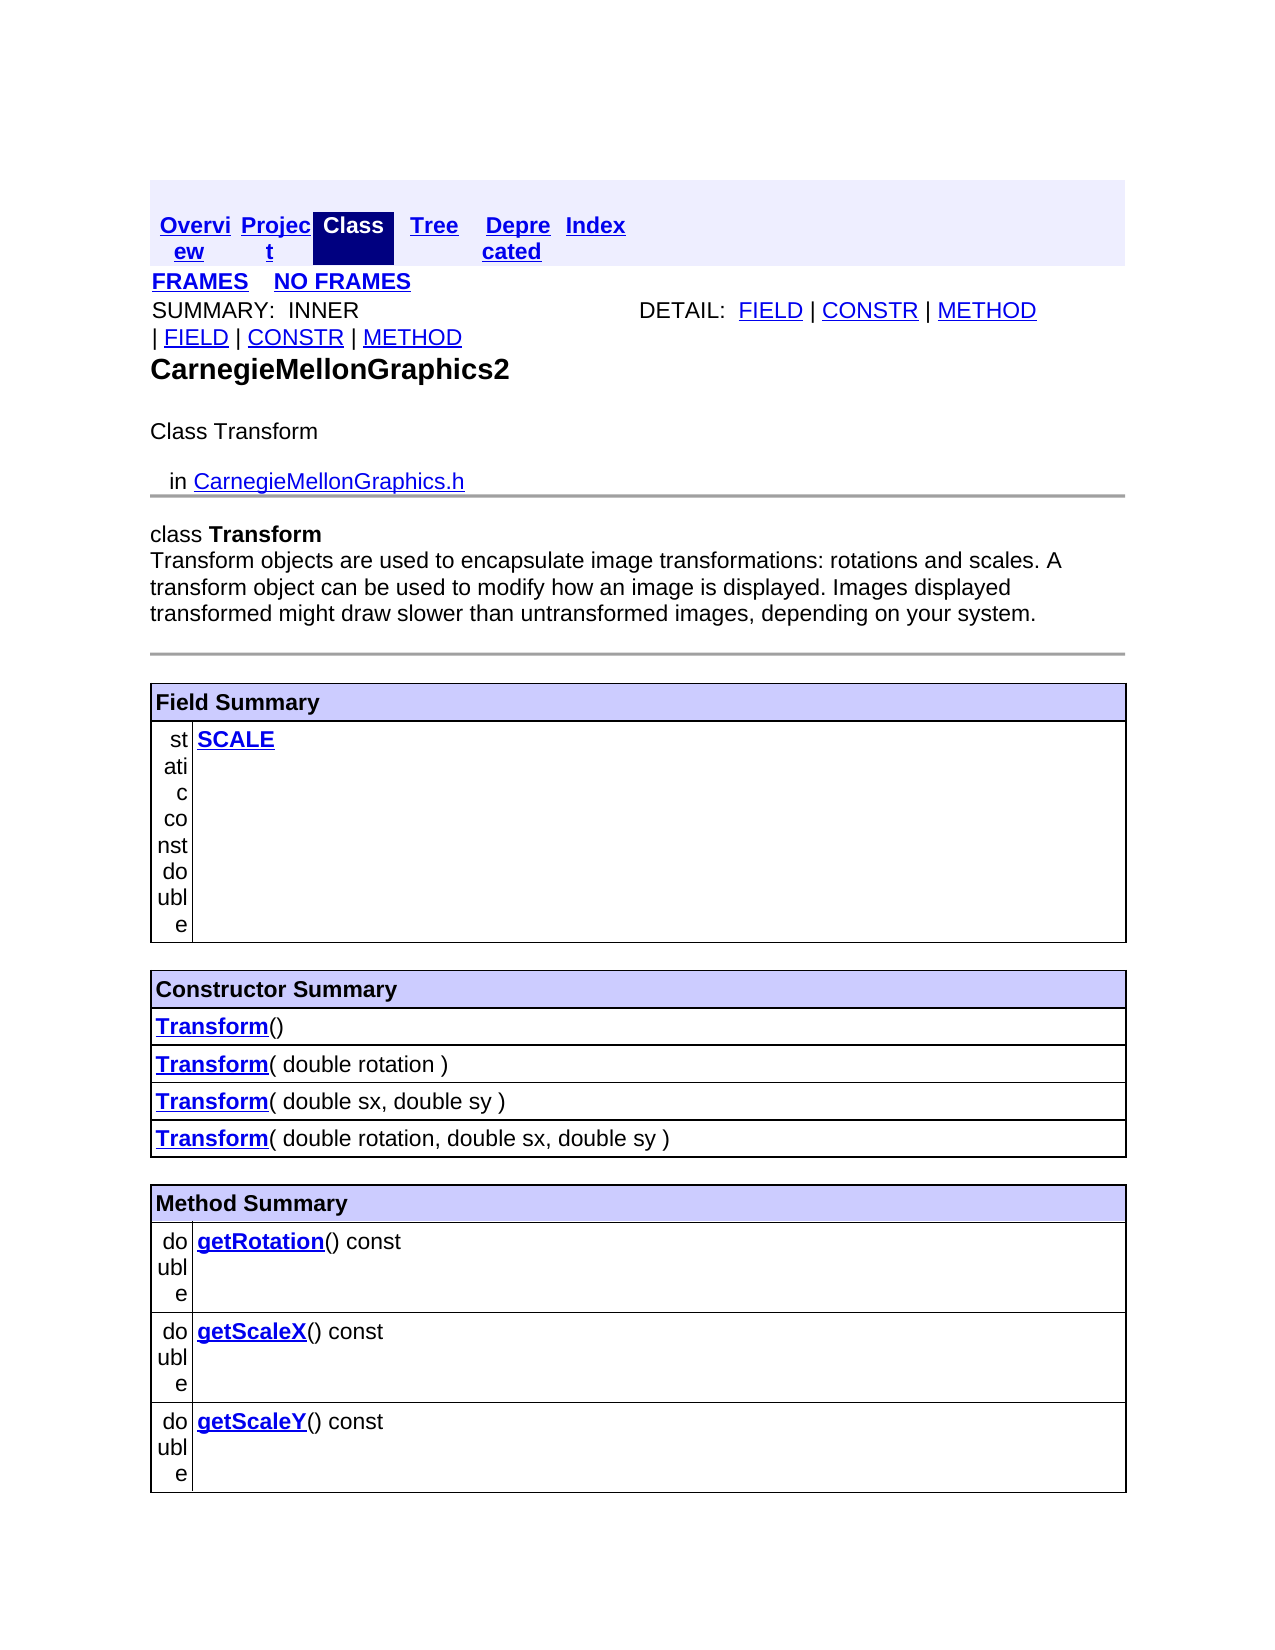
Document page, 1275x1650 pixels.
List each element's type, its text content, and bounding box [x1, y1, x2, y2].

table_header Field Summary [152, 684, 1125, 720]
table_cell Transform( double rotation, double sx, double sy ) [152, 1121, 1125, 1156]
table_cell static const double [152, 722, 192, 942]
table_cell double [152, 1223, 192, 1311]
table_cell getRotation() const [193, 1223, 1125, 1311]
table_cell Transform( double sx, double sy ) [152, 1083, 1125, 1119]
table_header Constructor Summary [152, 971, 1125, 1007]
table_cell double [152, 1313, 192, 1401]
table_cell Transform() [152, 1009, 1125, 1044]
table_cell Transform( double rotation ) [152, 1046, 1125, 1082]
text Class Transform [150, 418, 1125, 444]
table_cell DETAIL: FIELD | CONSTR | METHOD [638, 296, 1125, 352]
subtitle CarnegieMellonGraphics2 [150, 352, 1125, 395]
table_cell SCALE [193, 722, 1125, 942]
table_cell SUMMARY: INNER | FIELD | CONSTR | METHOD [150, 296, 637, 352]
table_header [150, 180, 1125, 266]
text Transform objects are used to encapsulate image transformations: rotations and scales. A transform object can be used to modify how an image is displayed. Images displayed transformed might draw slower than untransformed images, depending on your system. [150, 547, 1125, 626]
text class Transform [150, 498, 1125, 547]
table_cell getScaleX() const [193, 1313, 1125, 1401]
text in CarnegieMellonGraphics.h [150, 468, 1125, 494]
table_header Method Summary [152, 1186, 1125, 1221]
table_cell FRAMES NO FRAMES [150, 266, 1125, 296]
table_cell getScaleY() const [193, 1403, 1125, 1491]
table_cell double [152, 1403, 192, 1491]
